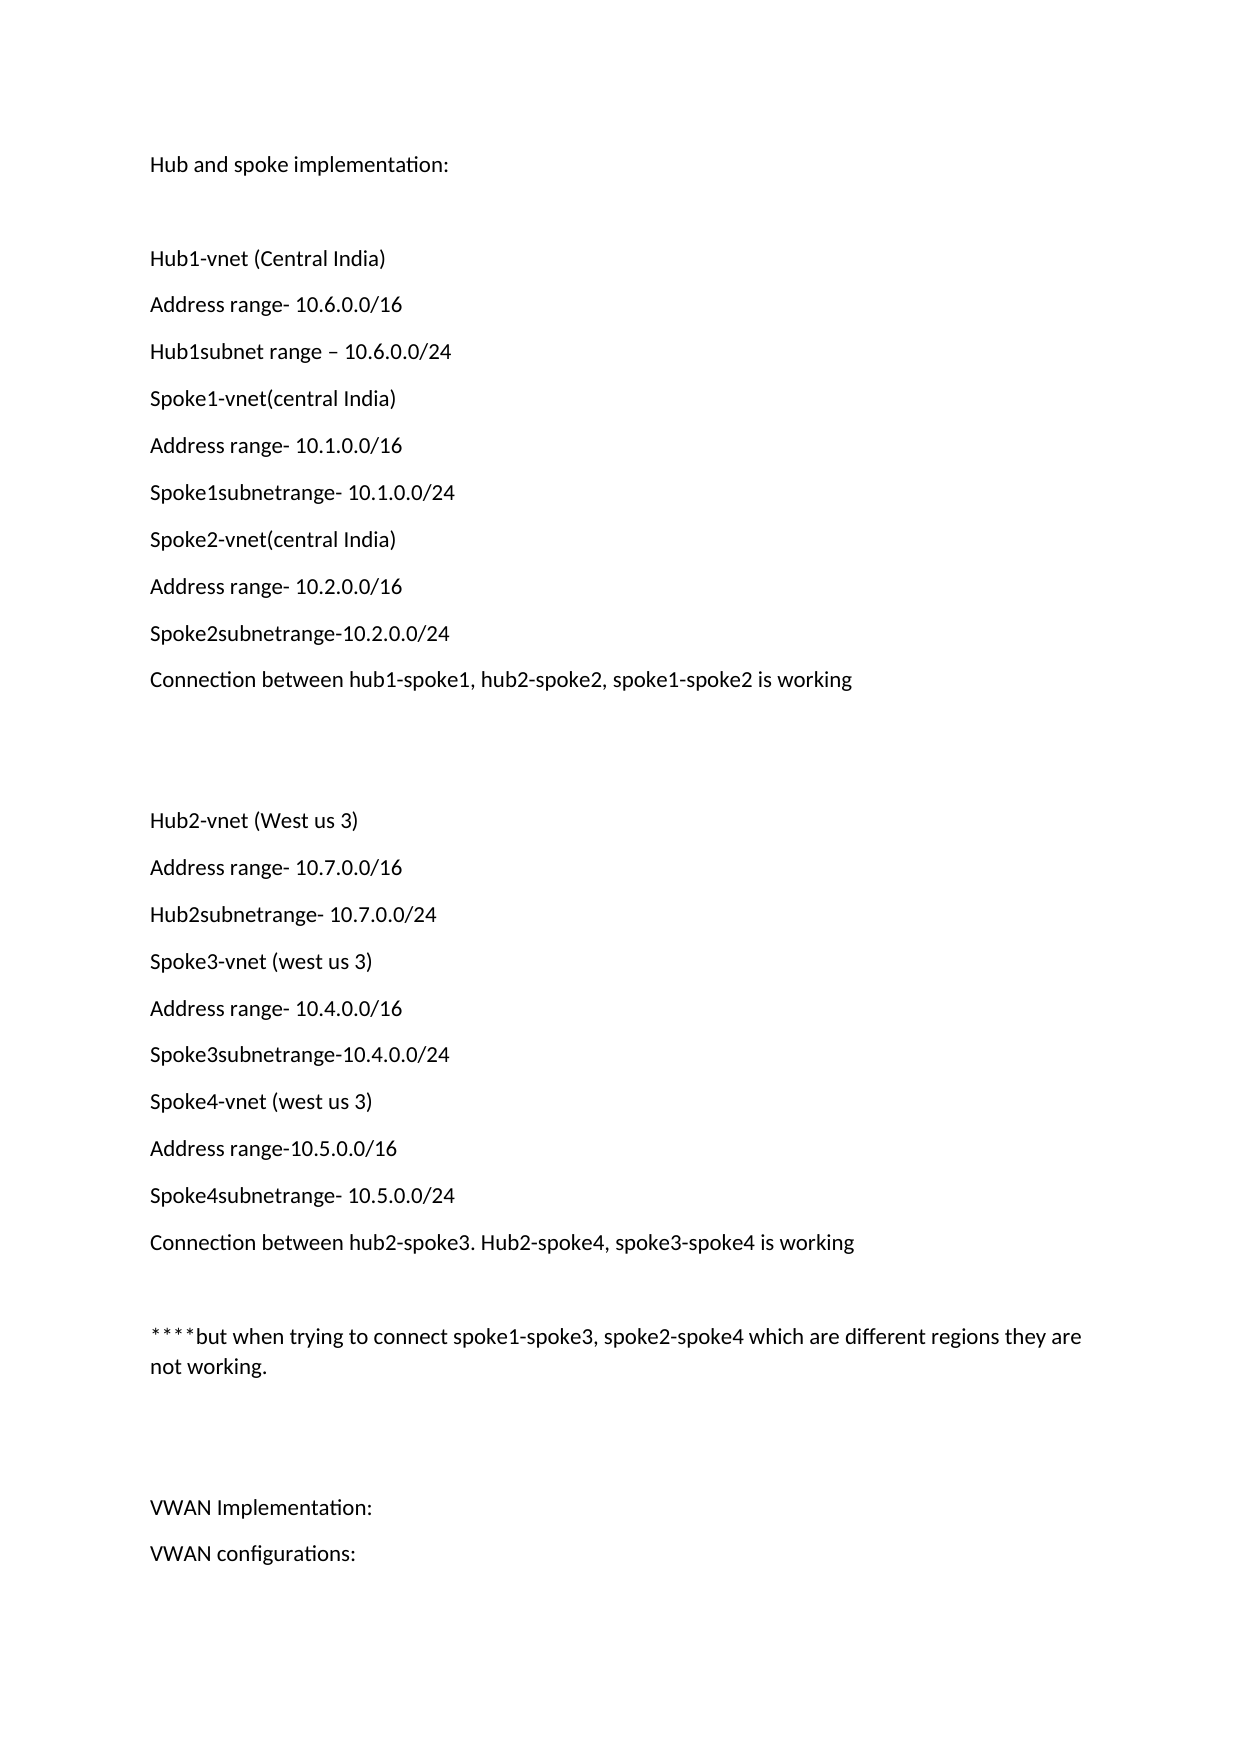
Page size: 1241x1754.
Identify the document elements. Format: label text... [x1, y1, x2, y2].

text Hub1subnet range – 10.6.0.0/24 [150, 337, 1090, 366]
text ****but when trying to connect spoke1-spoke3, spoke2-spoke4 which are different regions they are not working. [150, 1322, 1090, 1380]
text Spoke3subnetrange-10.4.0.0/24 [150, 1041, 1090, 1069]
text Spoke2-vnet(central India) [150, 525, 1090, 553]
text Address range- 10.6.0.0/16 [150, 291, 1090, 319]
text Spoke4-vnet (west us 3) [150, 1087, 1090, 1116]
text Hub2subnetrange- 10.7.0.0/24 [150, 900, 1090, 928]
text VWAN configurations: [150, 1539, 1090, 1568]
text Address range- 10.4.0.0/16 [150, 994, 1090, 1022]
text Connection between hub2-spoke3. Hub2-spoke4, spoke3-spoke4 is working [150, 1228, 1090, 1256]
text Address range- 10.7.0.0/16 [150, 853, 1090, 881]
text Spoke1-vnet(central India) [150, 384, 1090, 412]
text Hub1-vnet (Central India) [150, 244, 1090, 272]
text Spoke1subnetrange- 10.1.0.0/24 [150, 478, 1090, 506]
text Hub and spoke implementation: [150, 150, 1090, 178]
text Hub2-vnet (West us 3) [150, 806, 1090, 834]
text Connection between hub1-spoke1, hub2-spoke2, spoke1-spoke2 is working [150, 666, 1090, 694]
text Spoke3-vnet (west us 3) [150, 947, 1090, 975]
text Address range- 10.2.0.0/16 [150, 572, 1090, 600]
text Spoke2subnetrange-10.2.0.0/24 [150, 619, 1090, 647]
text Spoke4subnetrange- 10.5.0.0/24 [150, 1181, 1090, 1209]
text VWAN Implementation: [150, 1493, 1090, 1521]
text Address range-10.5.0.0/16 [150, 1134, 1090, 1162]
text Address range- 10.1.0.0/16 [150, 431, 1090, 459]
